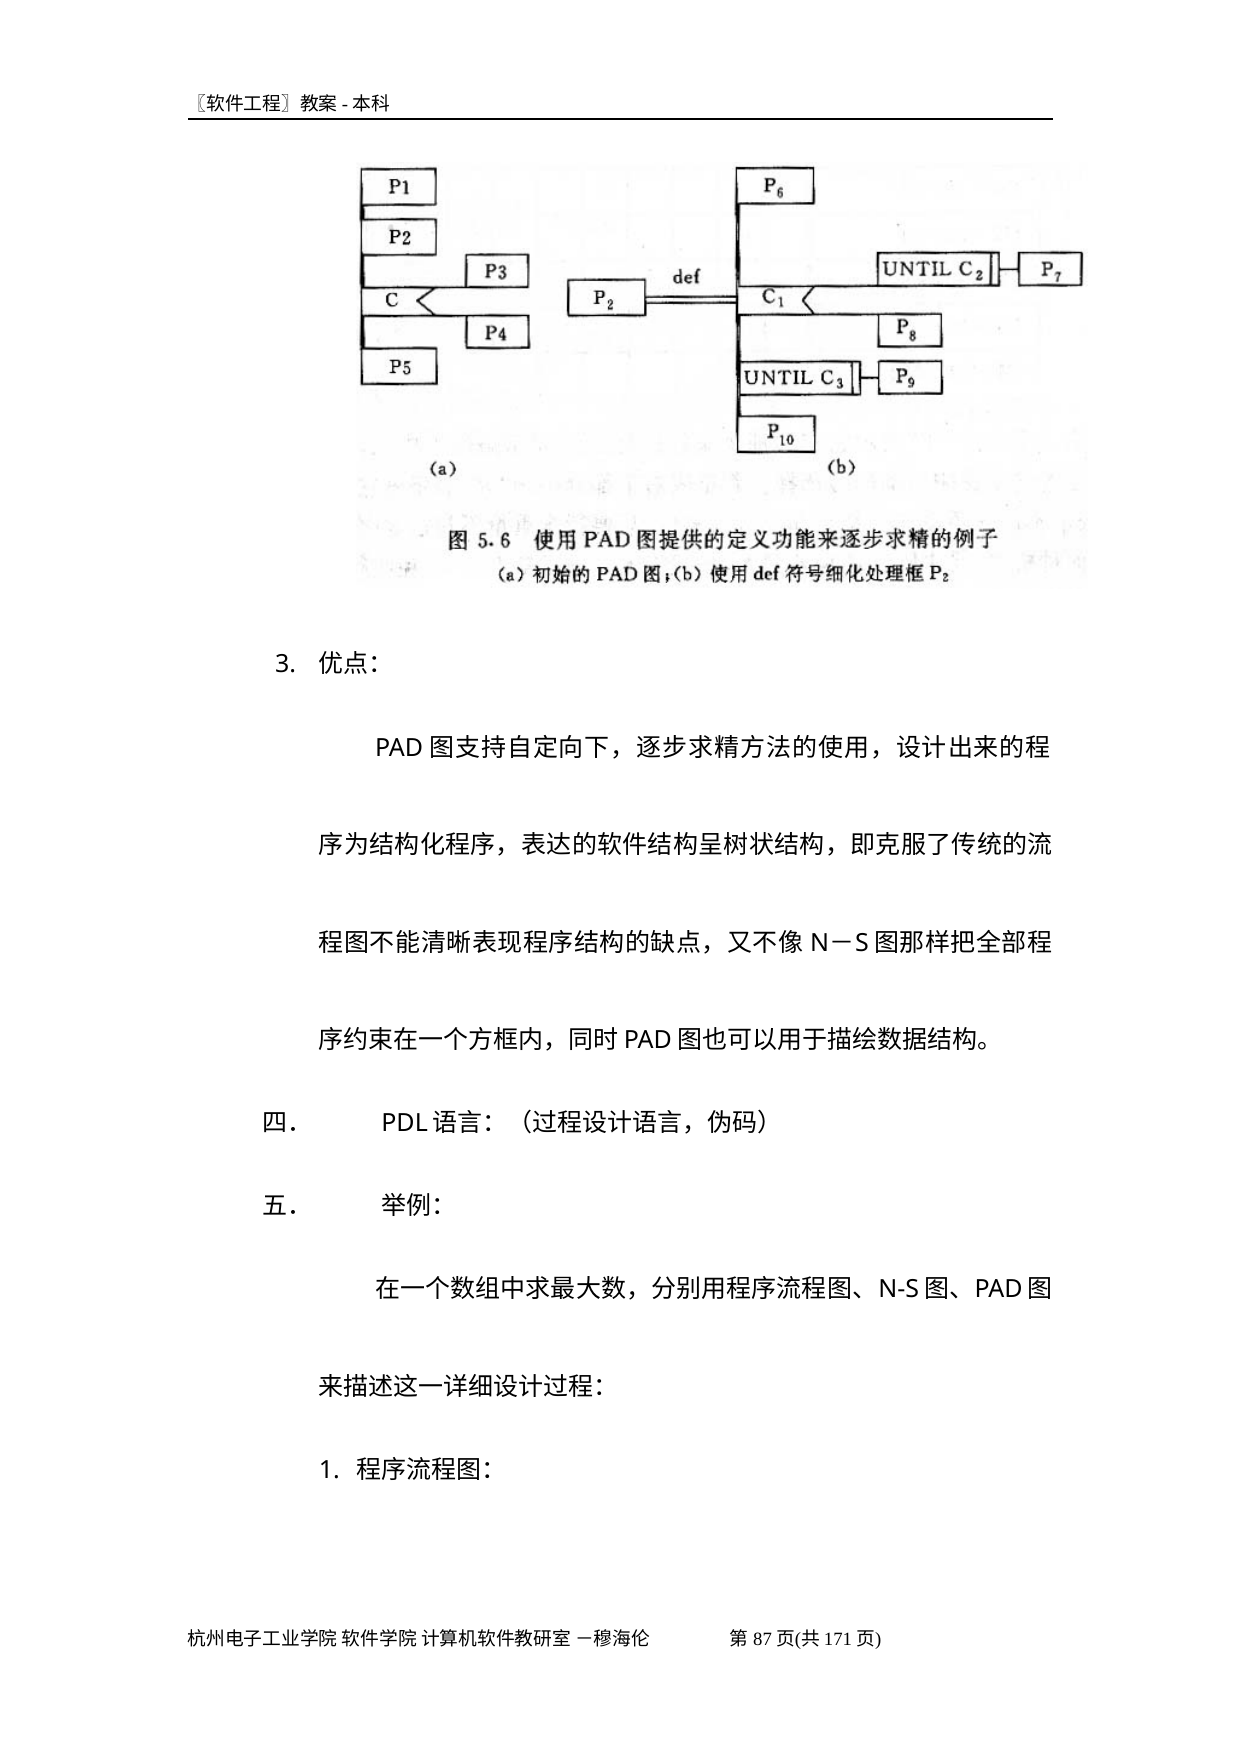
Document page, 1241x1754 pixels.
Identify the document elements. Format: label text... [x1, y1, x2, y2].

list PDL语言：（过程设计语言，伪码） [262, 1088, 1053, 1153]
list 优点： [275, 629, 1053, 694]
picture [356, 162, 1088, 589]
text PAD图支持自定向下，逐步求精方法的使用，设计出来的程序为结构化程序，表达的软件结构呈树状结构，即克服了传统的流程图不能清晰表现程序结构的缺点，又不像N－S图那样把全部程序约束在一个方框内，同时PAD图也可以用于描绘数据结构。 [319, 713, 1053, 1070]
text 在一个数组中求最大数，分别用程序流程图、N-S图、PAD图来描述这一详细设计过程： [319, 1254, 1053, 1417]
list 程序流程图： [319, 1435, 1053, 1500]
list 举例： [262, 1171, 1053, 1236]
